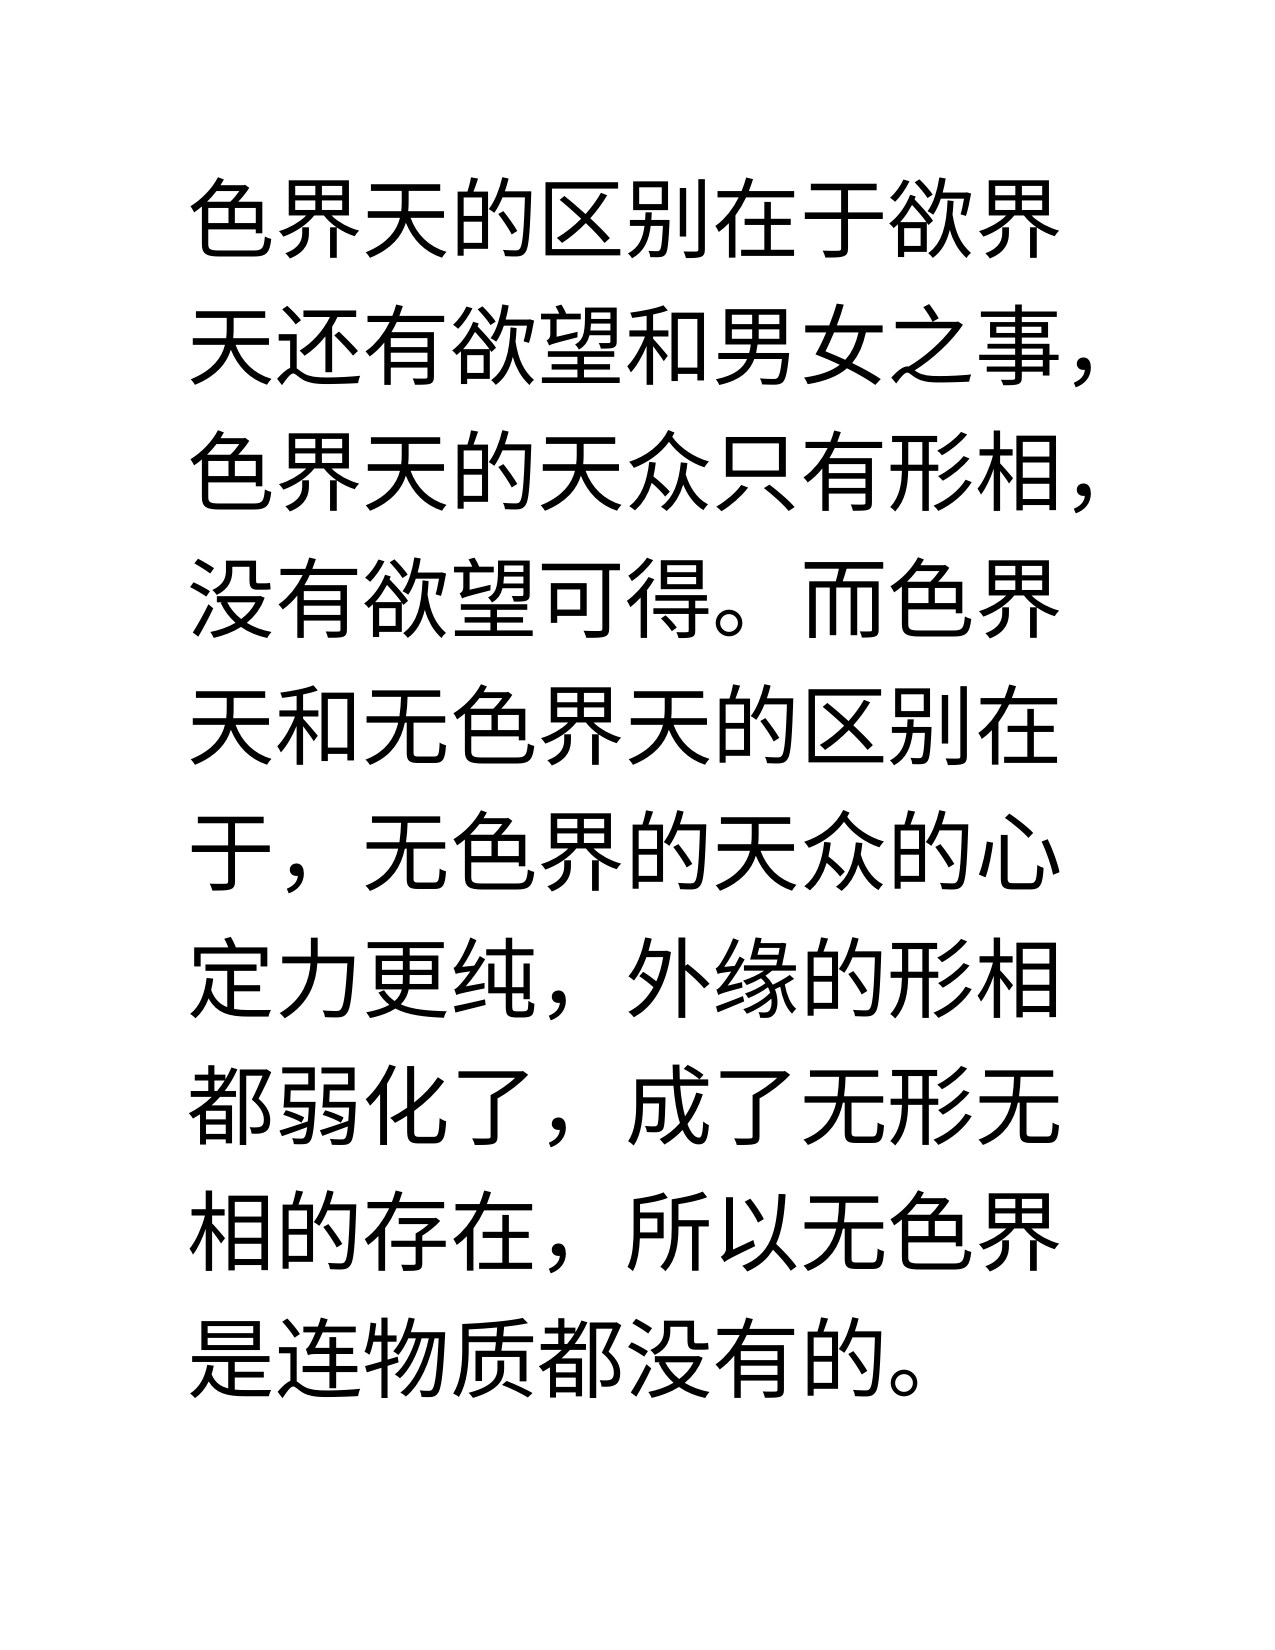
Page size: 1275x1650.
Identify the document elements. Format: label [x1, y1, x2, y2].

text [187, 150, 1087, 1417]
